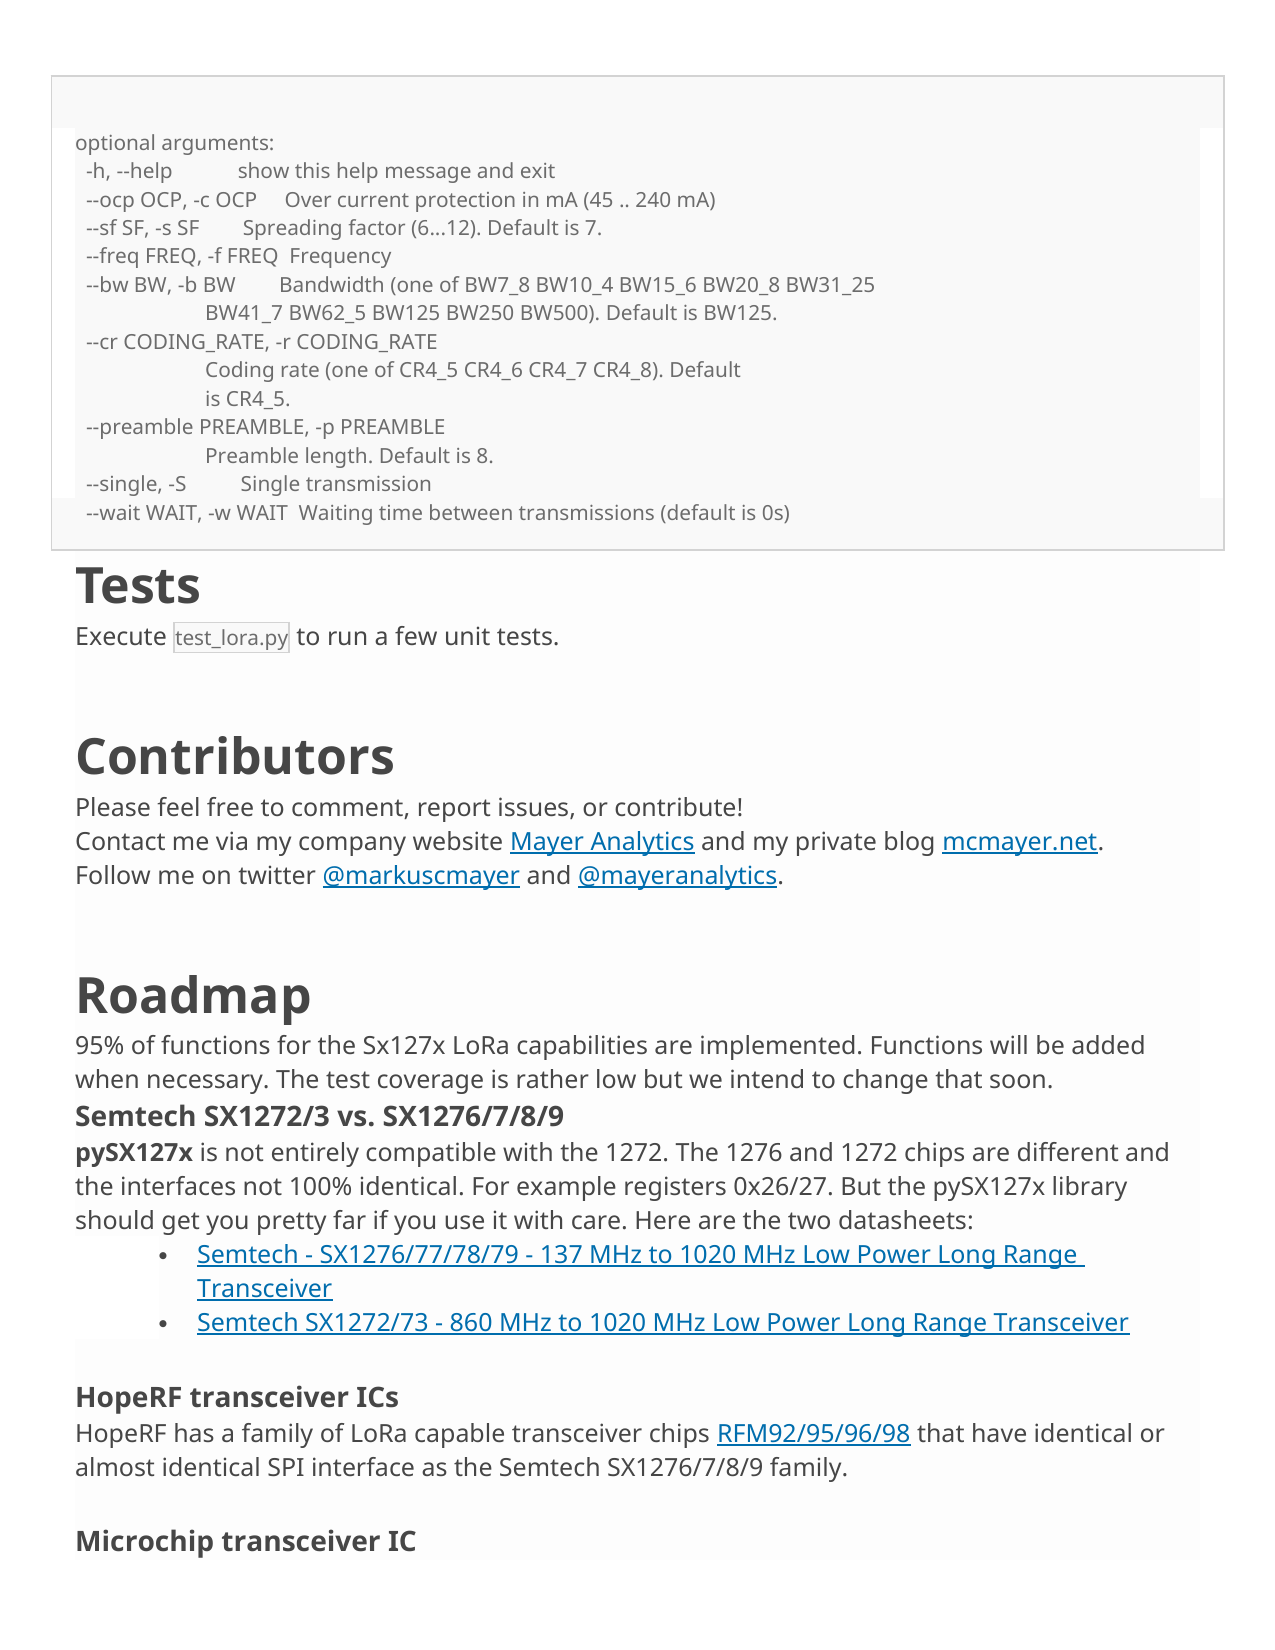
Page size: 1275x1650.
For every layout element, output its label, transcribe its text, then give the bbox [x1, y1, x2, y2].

text pySX127x is not entirely compatible with the 1272. The 1276 and 1272 chips are different and the interfaces not 100% identical. For example registers 0x26/27. But the pySX127x library should get you pretty far if you use it with care. Here are the two datasheets: [75, 1134, 1200, 1236]
text BW41_7 BW62_5 BW125 BW250 BW500). Default is BW125. [75, 298, 1200, 327]
text -h, --help show this help message and exit [75, 156, 1200, 185]
text Coding rate (one of CR4_5 CR4_6 CR4_7 CR4_8). Default [75, 355, 1200, 384]
text --sf SF, -s SF Spreading factor (6...12). Default is 7. [75, 213, 1200, 242]
text Contributors [75, 721, 1200, 789]
text is CR4_5. [75, 384, 1200, 412]
text Microchip transceiver IC [75, 1522, 1200, 1560]
text --bw BW, -b BW Bandwidth (one of BW7_8 BW10_4 BW15_6 BW20_8 BW31_25 [75, 270, 1200, 298]
text --freq FREQ, -f FREQ Frequency [75, 242, 1200, 270]
text --wait WAIT, -w WAIT Waiting time between transmissions (default is 0s) [52, 473, 1223, 549]
text Semtech SX1272/3 vs. SX1276/7/8/9 [75, 1096, 1200, 1134]
text 95% of functions for the Sx127x LoRa capabilities are implemented. Functions will be added when necessary. The test coverage is rather low but we intend to change that soon. [75, 1028, 1200, 1096]
text --preamble PREAMBLE, -p PREAMBLE [75, 412, 1200, 441]
list Semtech SX1272/73 - 860 MHz to 1020 MHz Low Power Long Range Transceiver [159, 1304, 1200, 1339]
text HopeRF has a family of LoRa capable transceiver chips RFM92/95/96/98 that have identical or almost identical SPI interface as the Semtech SX1276/7/8/9 family. [75, 1415, 1200, 1483]
text optional arguments: [75, 128, 1200, 156]
text --ocp OCP, -c OCP Over current protection in mA (45 .. 240 mA) [75, 185, 1200, 213]
text Roadmap [75, 960, 1200, 1028]
text HopeRF transceiver ICs [75, 1377, 1200, 1415]
text Execute test_lora.py to run a few unit tests. [75, 619, 1200, 653]
text Follow me on twitter @markuscmayer and @mayeranalytics. [75, 857, 1200, 892]
text Contact me via my company website Mayer Analytics and my private blog mcmayer.net. [75, 823, 1200, 857]
text Please feel free to comment, report issues, or contribute! [75, 789, 1200, 823]
text Tests [75, 551, 1200, 619]
text Preamble length. Default is 8. [75, 441, 1200, 469]
list Semtech - SX1276/77/78/79 - 137 MHz to 1020 MHz Low Power Long Range Transceiver [159, 1236, 1200, 1304]
text --cr CODING_RATE, -r CODING_RATE [75, 327, 1200, 355]
